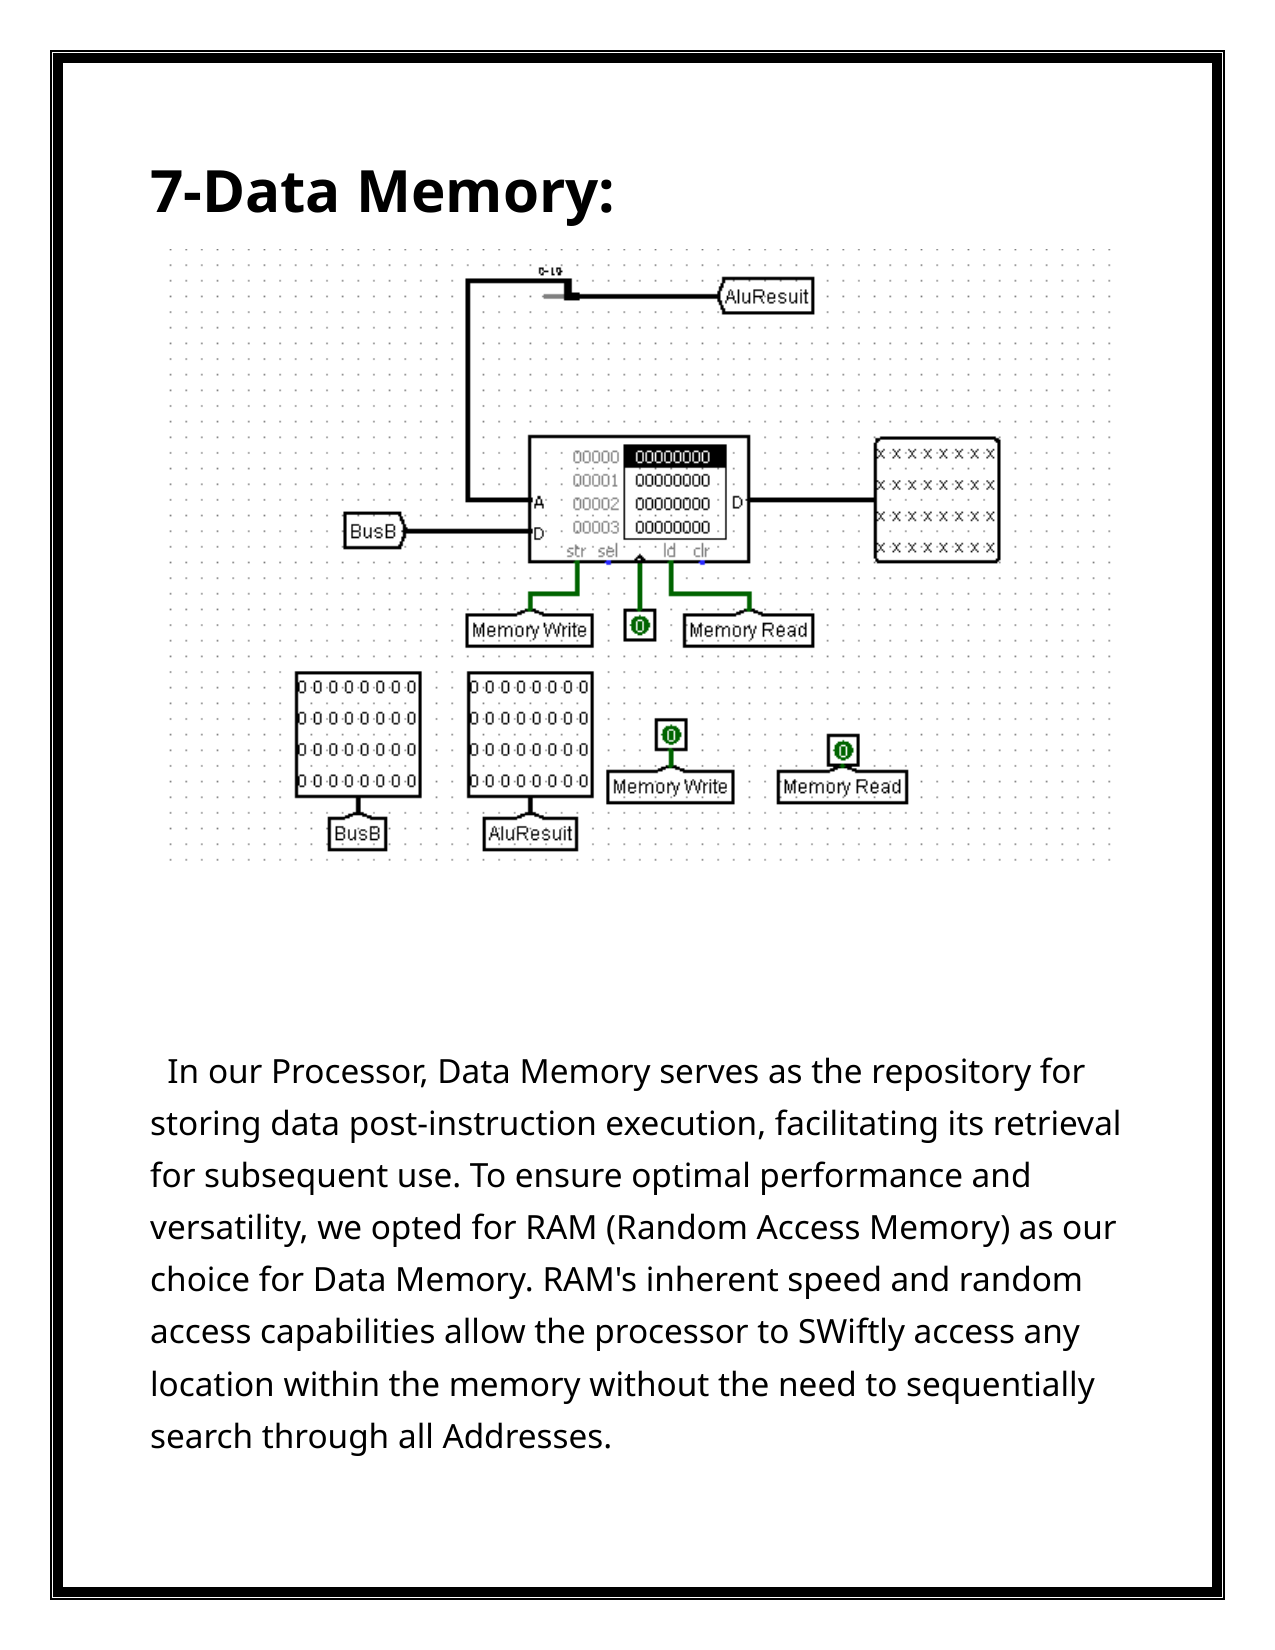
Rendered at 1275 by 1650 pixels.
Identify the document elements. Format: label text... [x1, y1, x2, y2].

text In our Processor, Data Memory serves as the repository for storing data post-instruction execution, facilitating its retrieval for subsequent use. To ensure optimal performance and versatility, we opted for RAM (Random Access Memory) as our choice for Data Memory. RAM's inherent speed and random access capabilities allow the processor to SWiftly access any location within the memory without the need to sequentially search through all Addresses. [150, 1047, 1125, 1458]
picture [157, 249, 1115, 875]
text 7-Data Memory: [150, 150, 1125, 229]
